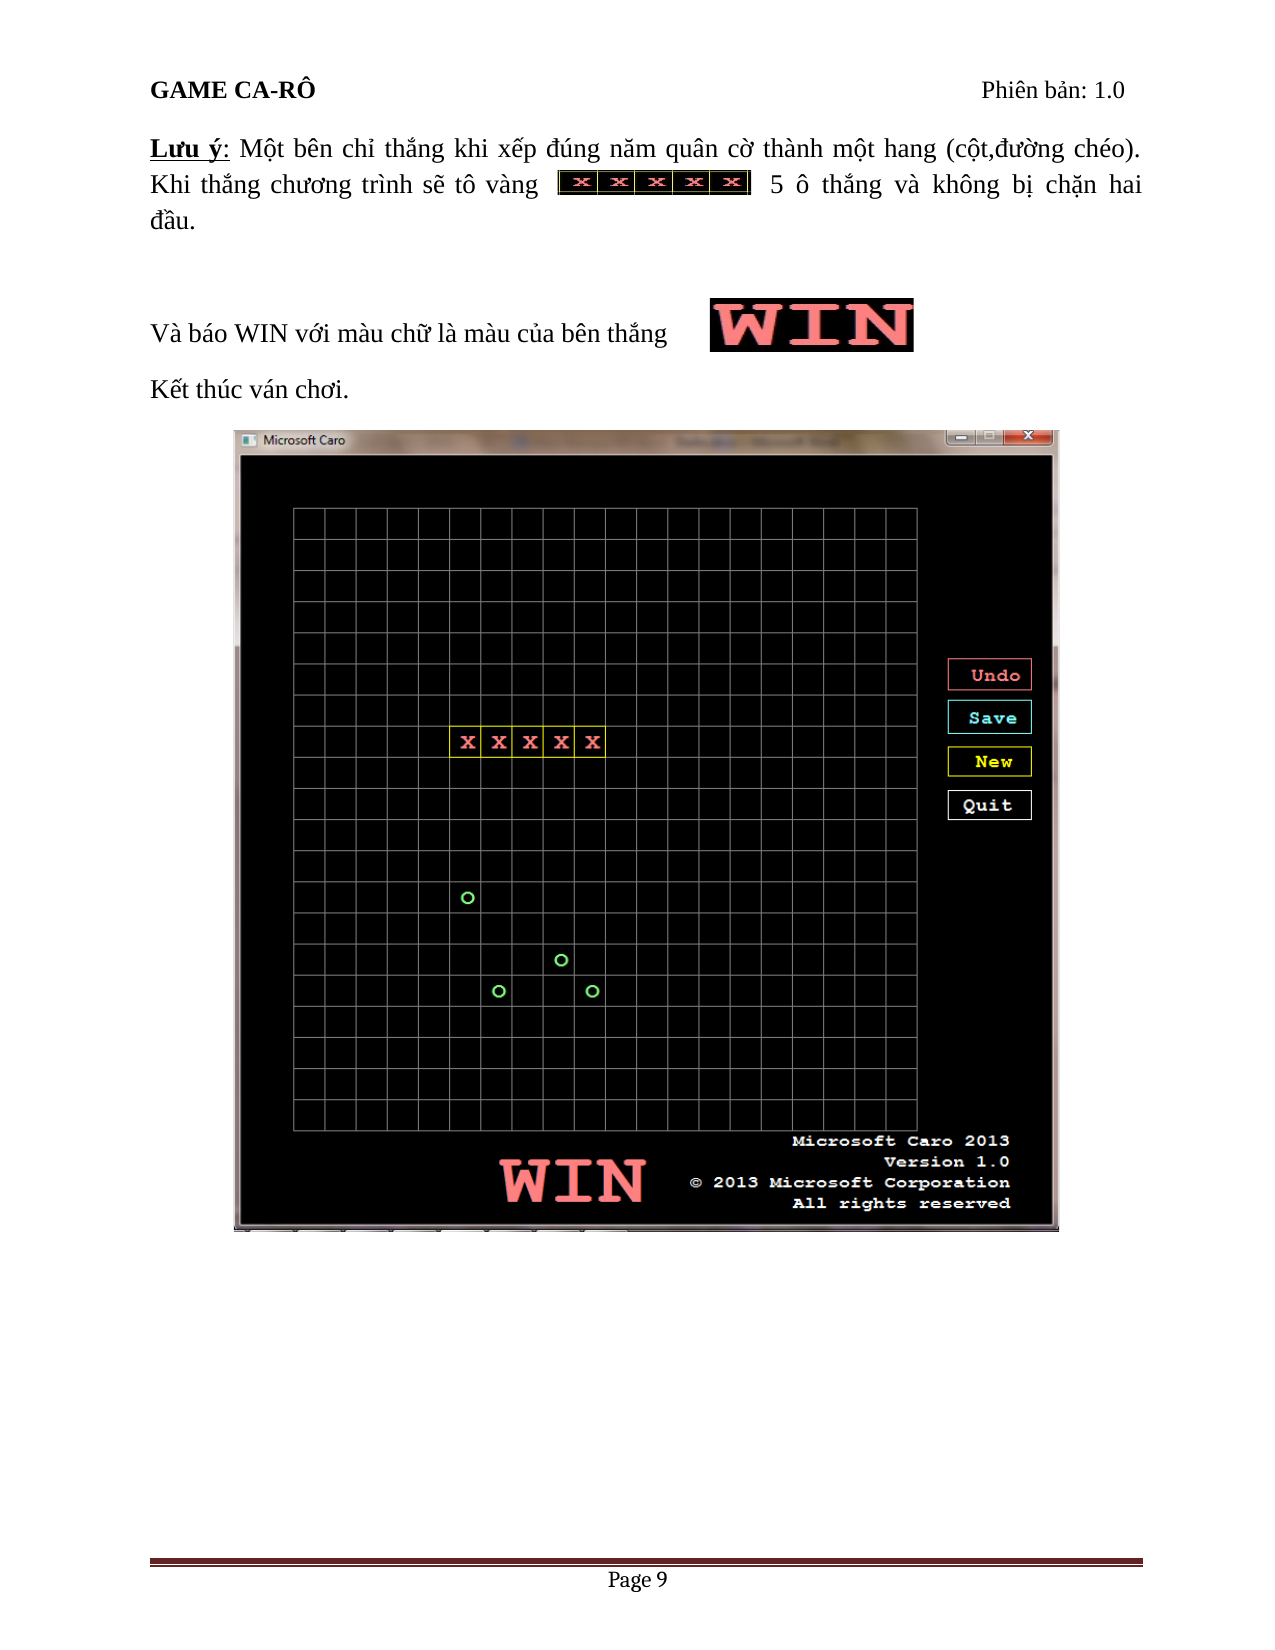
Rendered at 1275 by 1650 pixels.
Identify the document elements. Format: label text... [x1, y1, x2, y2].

text Lưu ý: Một bên chỉ thắng khi xếp đúng năm quân cờ thành một hang (cột,đường chéo). Khi thắng chương trình sẽ tô vàng 5 ô thắng và không bị chặn hai đầu. [150, 132, 1143, 235]
text Và báo WIN với màu chữ là màu của bên thắng [150, 317, 1143, 348]
text Kết thúc ván chơi. [150, 374, 1143, 405]
picture [233, 430, 1060, 1232]
picture [709, 348, 914, 352]
picture [709, 298, 914, 317]
